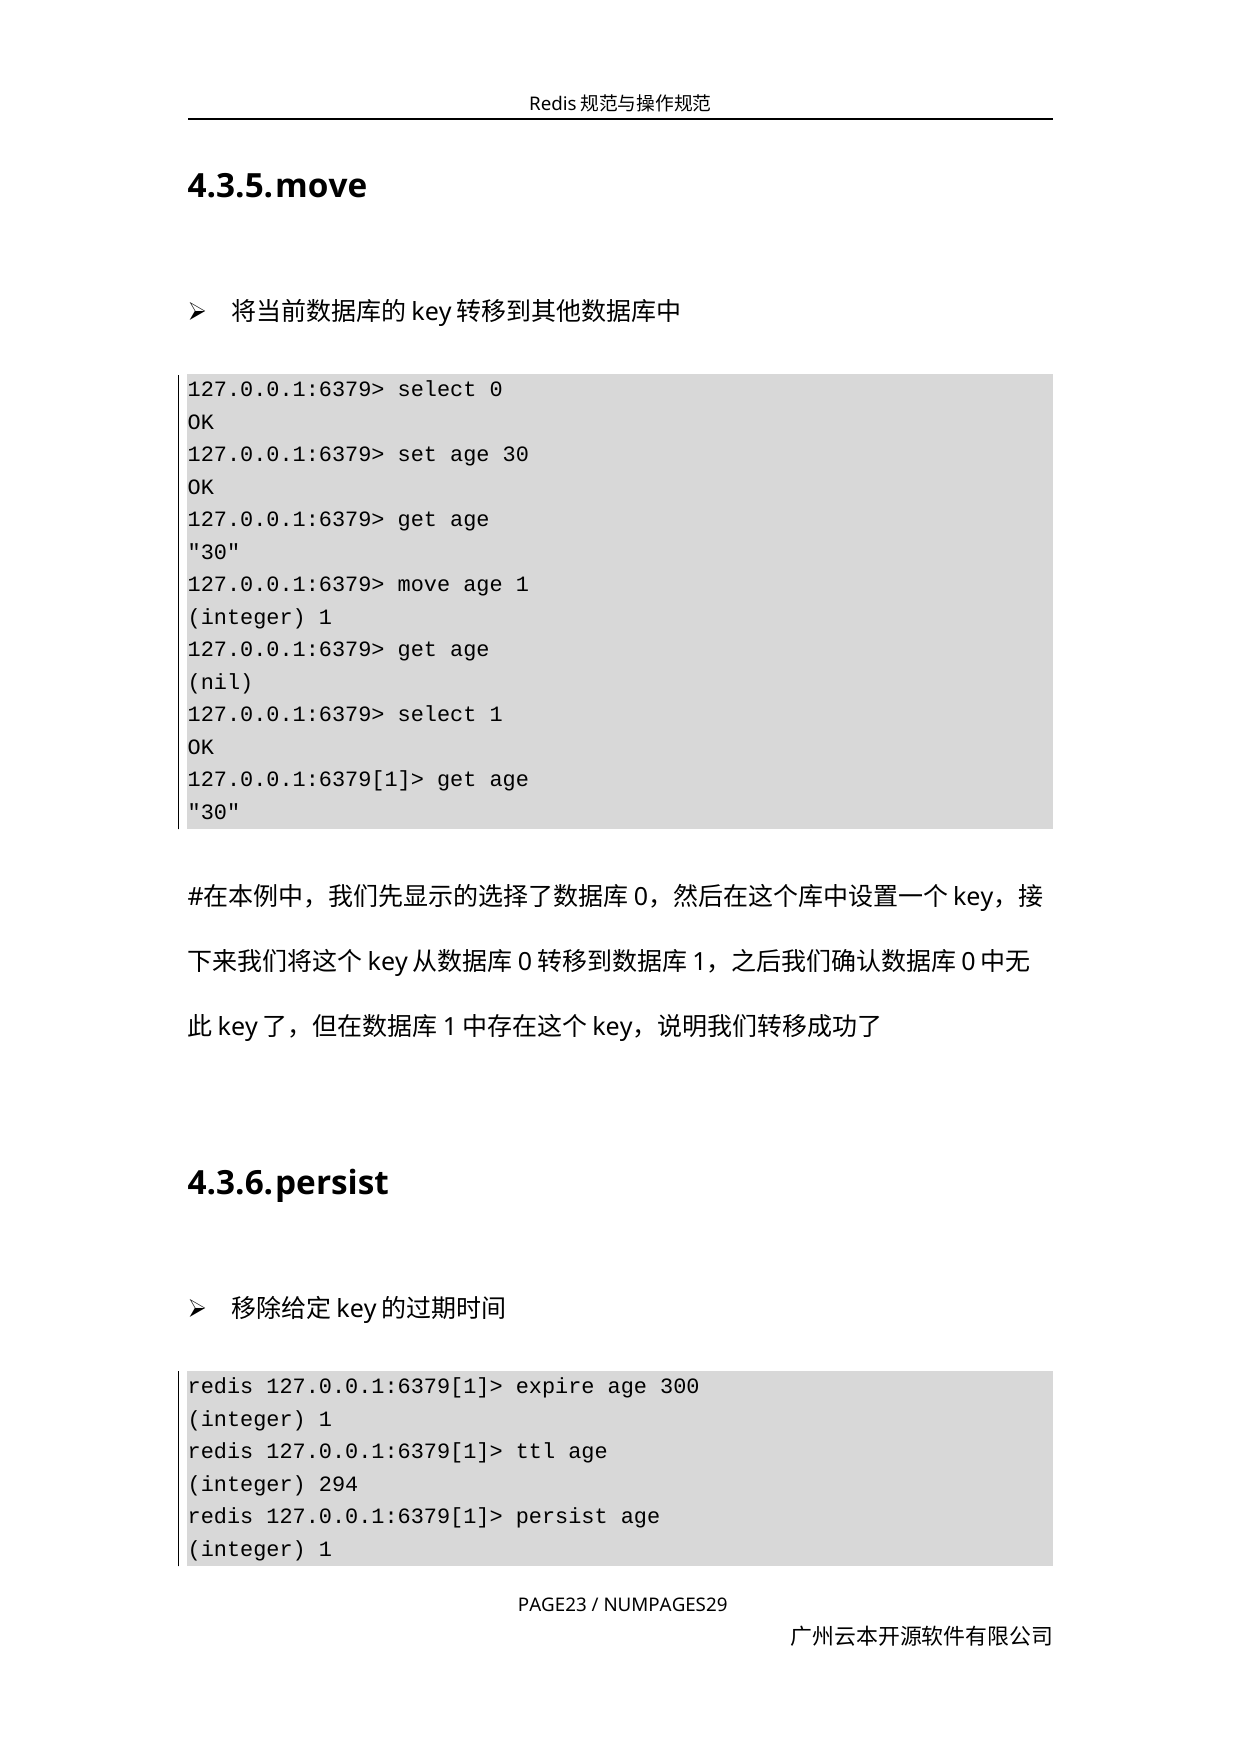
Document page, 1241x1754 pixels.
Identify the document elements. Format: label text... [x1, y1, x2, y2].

text OK [187, 407, 1053, 439]
text (integer) 1 [187, 1404, 1053, 1436]
list 移除给定key的过期时间 [187, 1274, 1053, 1339]
text 127.0.0.1:6379> get age [187, 634, 1053, 667]
subtitle persist [187, 1149, 1053, 1214]
text 127.0.0.1:6379> get age [187, 504, 1053, 537]
text redis 127.0.0.1:6379[1]> persist age [187, 1501, 1053, 1534]
subtitle move [187, 152, 1053, 217]
text "30" [187, 797, 1053, 829]
list #在本例中，我们先显示的选择了数据库0，然后在这个库中设置一个key，接下来我们将这个key从数据库0转移到数据库1，之后我们确认数据库0中无此key了，但在数据库1中存在这个key，说明我们转移成功了 [187, 862, 1053, 1057]
text 127.0.0.1:6379[1]> get age [187, 764, 1053, 797]
text 127.0.0.1:6379> select 0 [187, 374, 1053, 407]
text (nil) [187, 667, 1053, 699]
text (integer) 294 [187, 1469, 1053, 1501]
text redis 127.0.0.1:6379[1]> expire age 300 [187, 1371, 1053, 1404]
text OK [187, 472, 1053, 504]
text OK [187, 732, 1053, 764]
text (integer) 1 [187, 602, 1053, 634]
text 127.0.0.1:6379> set age 30 [187, 439, 1053, 472]
list 将当前数据库的key转移到其他数据库中 [187, 277, 1053, 342]
text 127.0.0.1:6379> move age 1 [187, 569, 1053, 602]
text "30" [187, 537, 1053, 569]
text redis 127.0.0.1:6379[1]> ttl age [187, 1436, 1053, 1469]
text 127.0.0.1:6379> select 1 [187, 699, 1053, 732]
text (integer) 1 [187, 1534, 1053, 1566]
